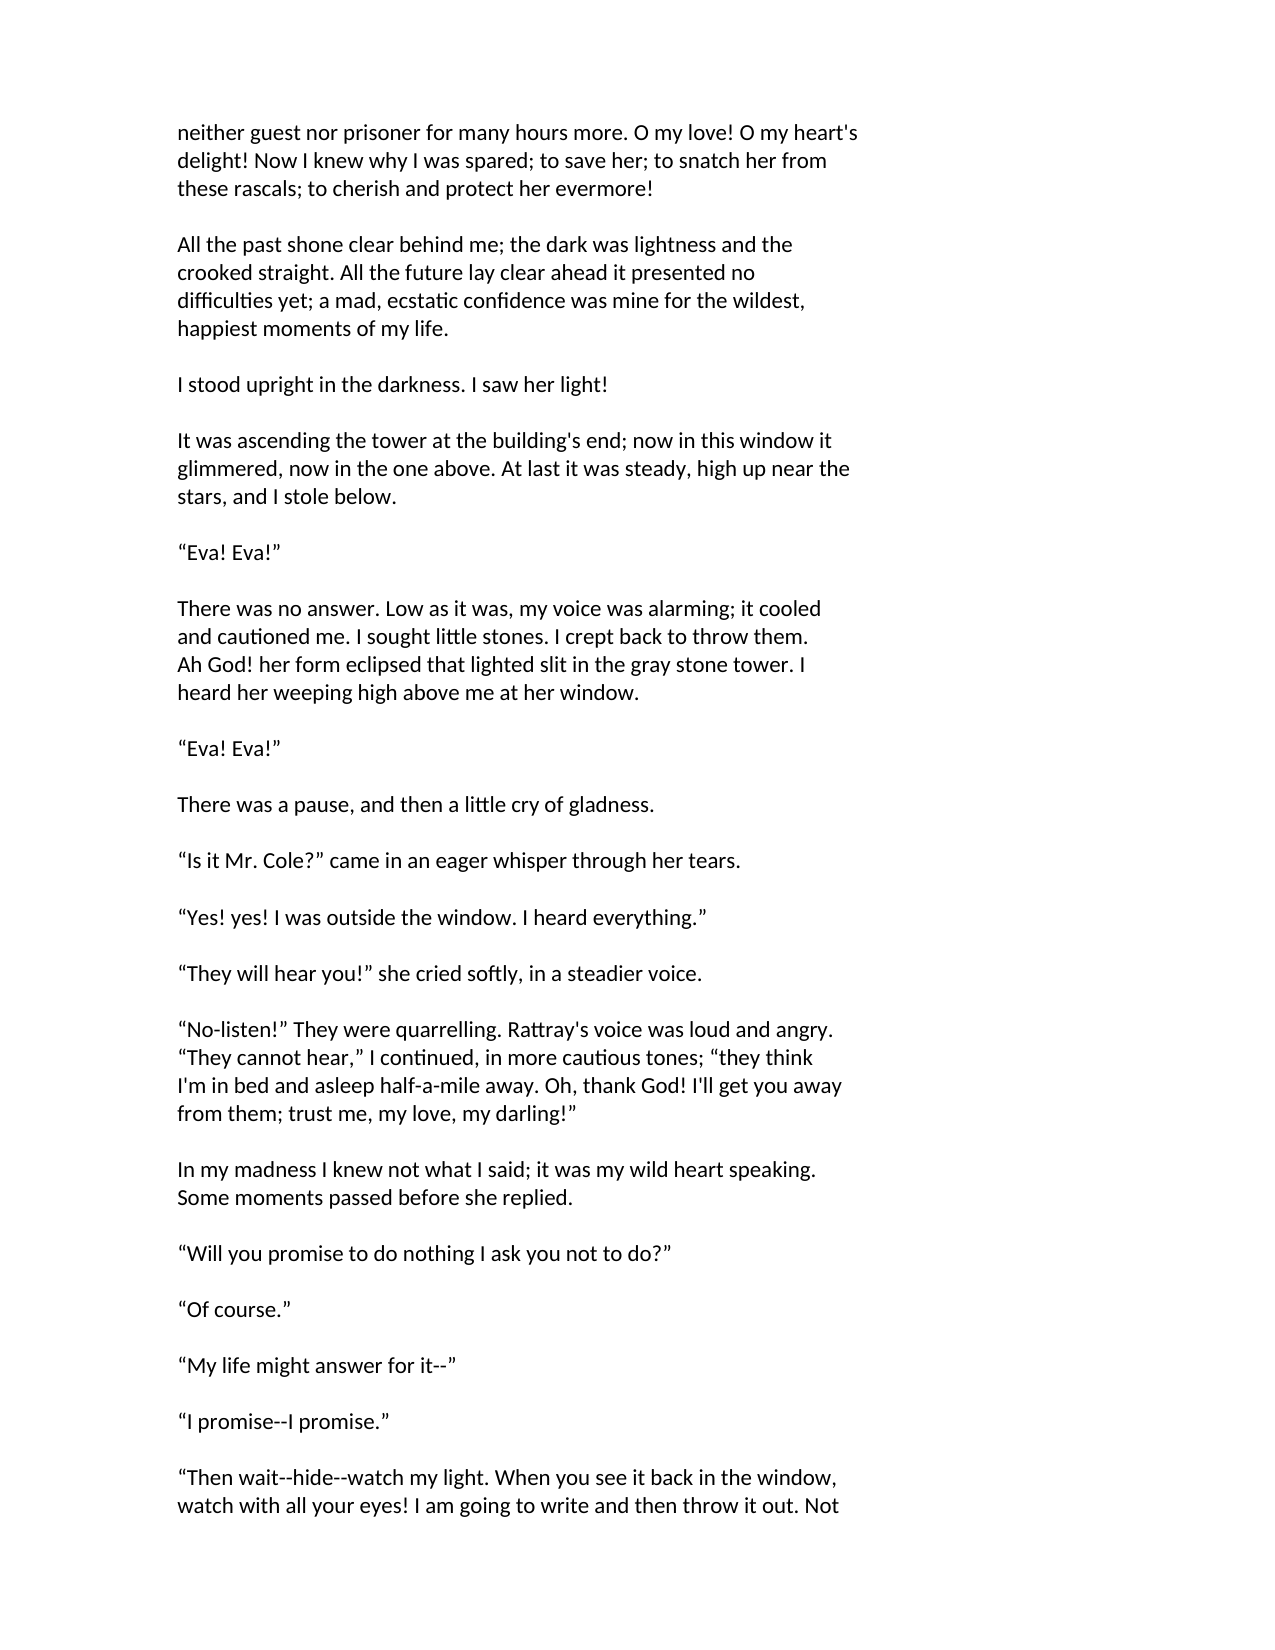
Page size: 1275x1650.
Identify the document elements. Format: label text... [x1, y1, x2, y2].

text stars, and I stole below. [177, 482, 1186, 510]
text “I promise--I promise.” [177, 1407, 1186, 1435]
text “No-listen!” They were quarrelling. Rattray's voice was loud and angry. [177, 1015, 1186, 1043]
text I stood upright in the darkness. I saw her light! [177, 370, 1186, 398]
text Ah God! her form eclipsed that lighted slit in the gray stone tower. I [177, 650, 1186, 678]
text There was a pause, and then a little cry of gladness. [177, 791, 1186, 818]
text happiest moments of my life. [177, 314, 1186, 342]
text There was no answer. Low as it was, my voice was alarming; it cooled [177, 594, 1186, 622]
text crooked straight. All the future lay clear ahead it presented no [177, 258, 1186, 286]
text delight! Now I knew why I was spared; to save her; to snatch her from [177, 146, 1186, 174]
text “Will you promise to do nothing I ask you not to do?” [177, 1239, 1186, 1267]
text “Then wait--hide--watch my light. When you see it back in the window, [177, 1463, 1186, 1491]
text I'm in bed and asleep half-a-mile away. Oh, thank God! I'll get you away [177, 1071, 1186, 1099]
text from them; trust me, my love, my darling!” [177, 1099, 1186, 1127]
text difficulties yet; a mad, ecstatic confidence was mine for the wildest, [177, 286, 1186, 314]
text and cautioned me. I sought little stones. I crept back to throw them. [177, 622, 1186, 650]
text “Is it Mr. Cole?” came in an eager whisper through her tears. [177, 847, 1186, 874]
text watch with all your eyes! I am going to write and then throw it out. Not [177, 1491, 1186, 1519]
text neither guest nor prisoner for many hours more. O my love! O my heart's [177, 118, 1186, 146]
text Some moments passed before she replied. [177, 1183, 1186, 1211]
text All the past shone clear behind me; the dark was lightness and the [177, 230, 1186, 258]
text “Eva! Eva!” [177, 538, 1186, 566]
text “Yes! yes! I was outside the window. I heard everything.” [177, 903, 1186, 931]
text heard her weeping high above me at her window. [177, 678, 1186, 706]
text “Eva! Eva!” [177, 734, 1186, 762]
text It was ascending the tower at the building's end; now in this window it [177, 426, 1186, 454]
text these rascals; to cherish and protect her evermore! [177, 174, 1186, 202]
text “They cannot hear,” I continued, in more cautious tones; “they think [177, 1043, 1186, 1071]
text “Of course.” [177, 1295, 1186, 1323]
text “They will hear you!” she cried softly, in a steadier voice. [177, 959, 1186, 987]
text In my madness I knew not what I said; it was my wild heart speaking. [177, 1155, 1186, 1183]
text “My life might answer for it--” [177, 1351, 1186, 1379]
text glimmered, now in the one above. At last it was steady, high up near the [177, 454, 1186, 482]
